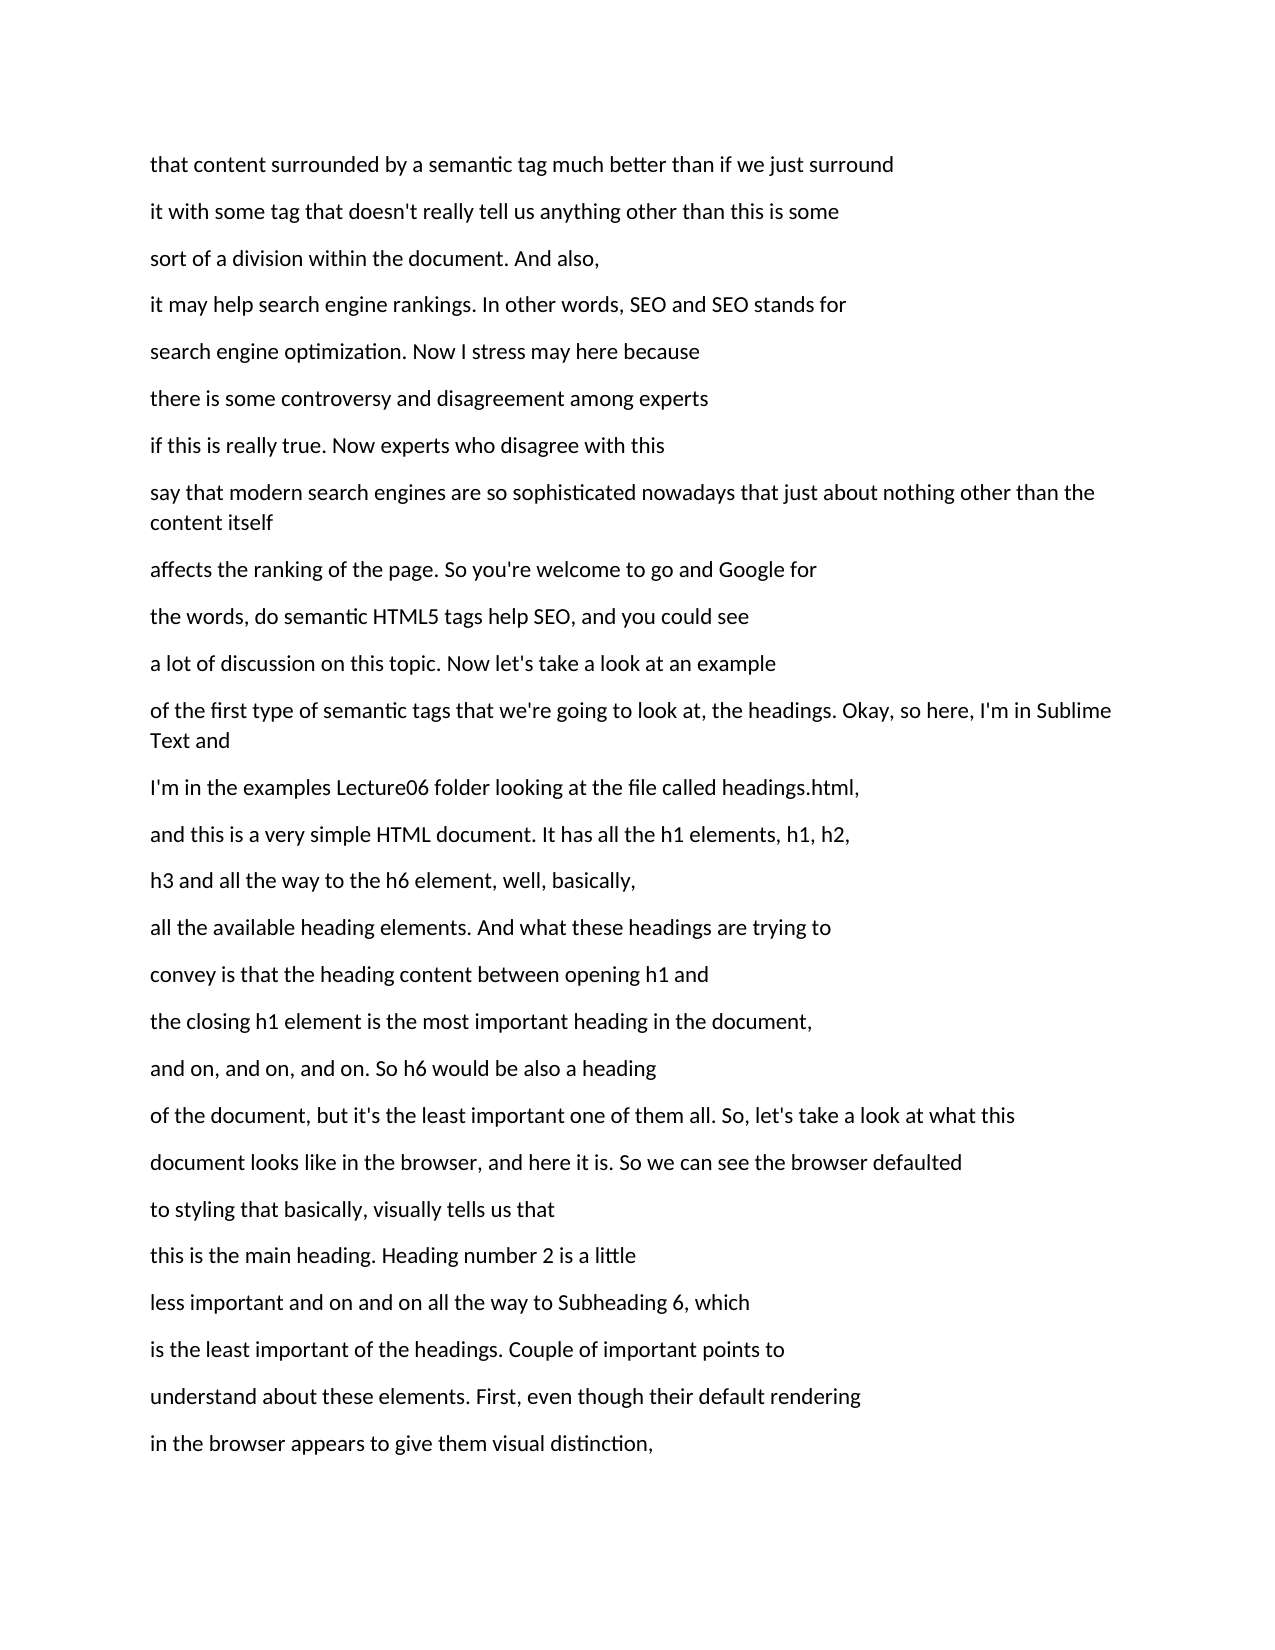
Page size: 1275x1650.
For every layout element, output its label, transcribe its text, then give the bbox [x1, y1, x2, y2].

text the words, do semantic HTML5 tags help SEO, and you could see [150, 602, 1125, 630]
text to styling that basically, visually tells us that [150, 1195, 1125, 1223]
text less important and on and on all the way to Subheading 6, which [150, 1288, 1125, 1317]
text understand about these elements. First, even though their default rendering [150, 1382, 1125, 1410]
text and this is a very simple HTML document. It has all the h1 elements, h1, h2, [150, 820, 1125, 848]
text say that modern search engines are so sophisticated nowadays that just about nothing other than the content itself [150, 478, 1125, 536]
text if this is really true. Now experts who disagree with this [150, 431, 1125, 459]
text of the document, but it's the least important one of them all. So, let's take a look at what this [150, 1101, 1125, 1129]
text the closing h1 element is the most important heading in the document, [150, 1007, 1125, 1035]
text all the available heading elements. And what these headings are trying to [150, 913, 1125, 942]
text I'm in the examples Lecture06 folder looking at the file called headings.html, [150, 773, 1125, 801]
text it may help search engine rankings. In other words, SEO and SEO stands for [150, 291, 1125, 319]
text convey is that the heading content between opening h1 and [150, 960, 1125, 988]
text a lot of discussion on this topic. Now let's take a look at an example [150, 649, 1125, 677]
text of the first type of semantic tags that we're going to look at, the headings. Okay, so here, I'm in Sublime Text and [150, 696, 1125, 754]
text document looks like in the browser, and here it is. So we can see the browser defaulted [150, 1148, 1125, 1176]
text that content surrounded by a semantic tag much better than if we just surround [150, 150, 1125, 178]
text h3 and all the way to the h6 element, well, basically, [150, 867, 1125, 895]
text in the browser appears to give them visual distinction, [150, 1429, 1125, 1457]
text is the least important of the headings. Couple of important points to [150, 1335, 1125, 1363]
text search engine optimization. Now I stress may here because [150, 337, 1125, 366]
text affects the ranking of the page. So you're welcome to go and Google for [150, 555, 1125, 583]
text sort of a division within the document. And also, [150, 244, 1125, 272]
text there is some controversy and disagreement among experts [150, 384, 1125, 412]
text it with some tag that doesn't really tell us anything other than this is some [150, 197, 1125, 225]
text this is the main heading. Heading number 2 is a little [150, 1242, 1125, 1270]
text and on, and on, and on. So h6 would be also a heading [150, 1054, 1125, 1082]
